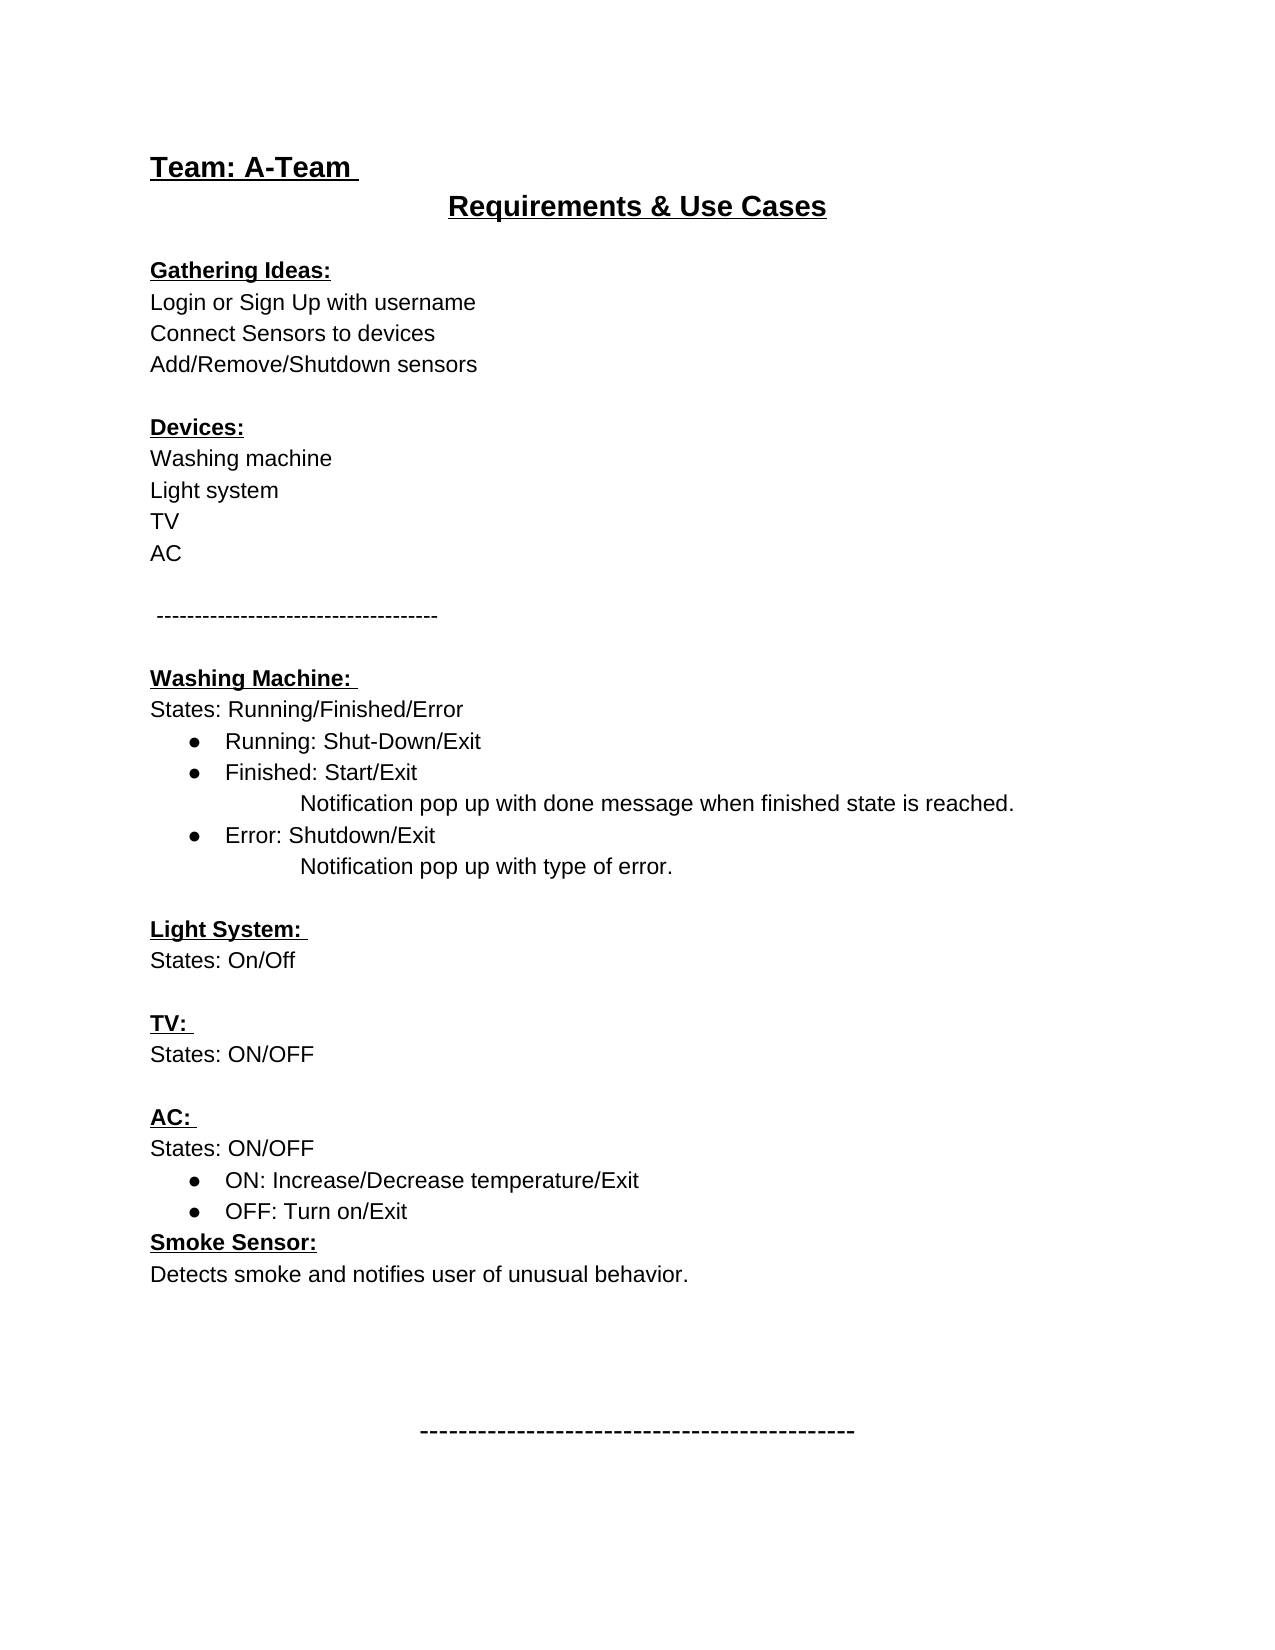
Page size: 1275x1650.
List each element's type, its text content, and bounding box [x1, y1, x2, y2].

text AC [150, 539, 1125, 566]
list Running: Shut-Down/Exit [187, 728, 1125, 754]
text Login or Sign Up with username [150, 289, 1125, 315]
text States: Running/Finished/Error [150, 696, 1125, 723]
text --------------------------------------------- [150, 1413, 1125, 1446]
text States: On/Off [150, 947, 1125, 973]
text Notification pop up with type of error. [150, 853, 1125, 879]
list ON: Increase/Decrease temperature/Exit [187, 1167, 1125, 1193]
text States: ON/OFF [150, 1135, 1125, 1162]
list Error: Shutdown/Exit [187, 822, 1125, 848]
text Connect Sensors to devices [150, 320, 1125, 346]
text Requirements & Use Cases [150, 188, 1125, 222]
text AC: [150, 1104, 1125, 1130]
text Light System: [150, 916, 1125, 942]
text Detects smoke and notifies user of unusual behavior. [150, 1261, 1125, 1287]
text Notification pop up with done message when finished state is reached. [225, 790, 1125, 817]
list Finished: Start/Exit [187, 759, 1125, 785]
text TV: [150, 1010, 1125, 1036]
text Light system [150, 477, 1125, 503]
text States: ON/OFF [150, 1041, 1125, 1067]
text Gathering Ideas: [150, 257, 1125, 284]
text Add/Remove/Shutdown sensors [150, 351, 1125, 378]
text TV [150, 508, 1125, 534]
text Washing machine [150, 445, 1125, 472]
text Smoke Sensor: [150, 1229, 1125, 1256]
text ------------------------------------- [150, 602, 1125, 628]
text Devices: [150, 414, 1125, 440]
text Team: A-Team [150, 150, 1125, 183]
text Washing Machine: [150, 665, 1125, 691]
list OFF: Turn on/Exit [187, 1198, 1125, 1224]
